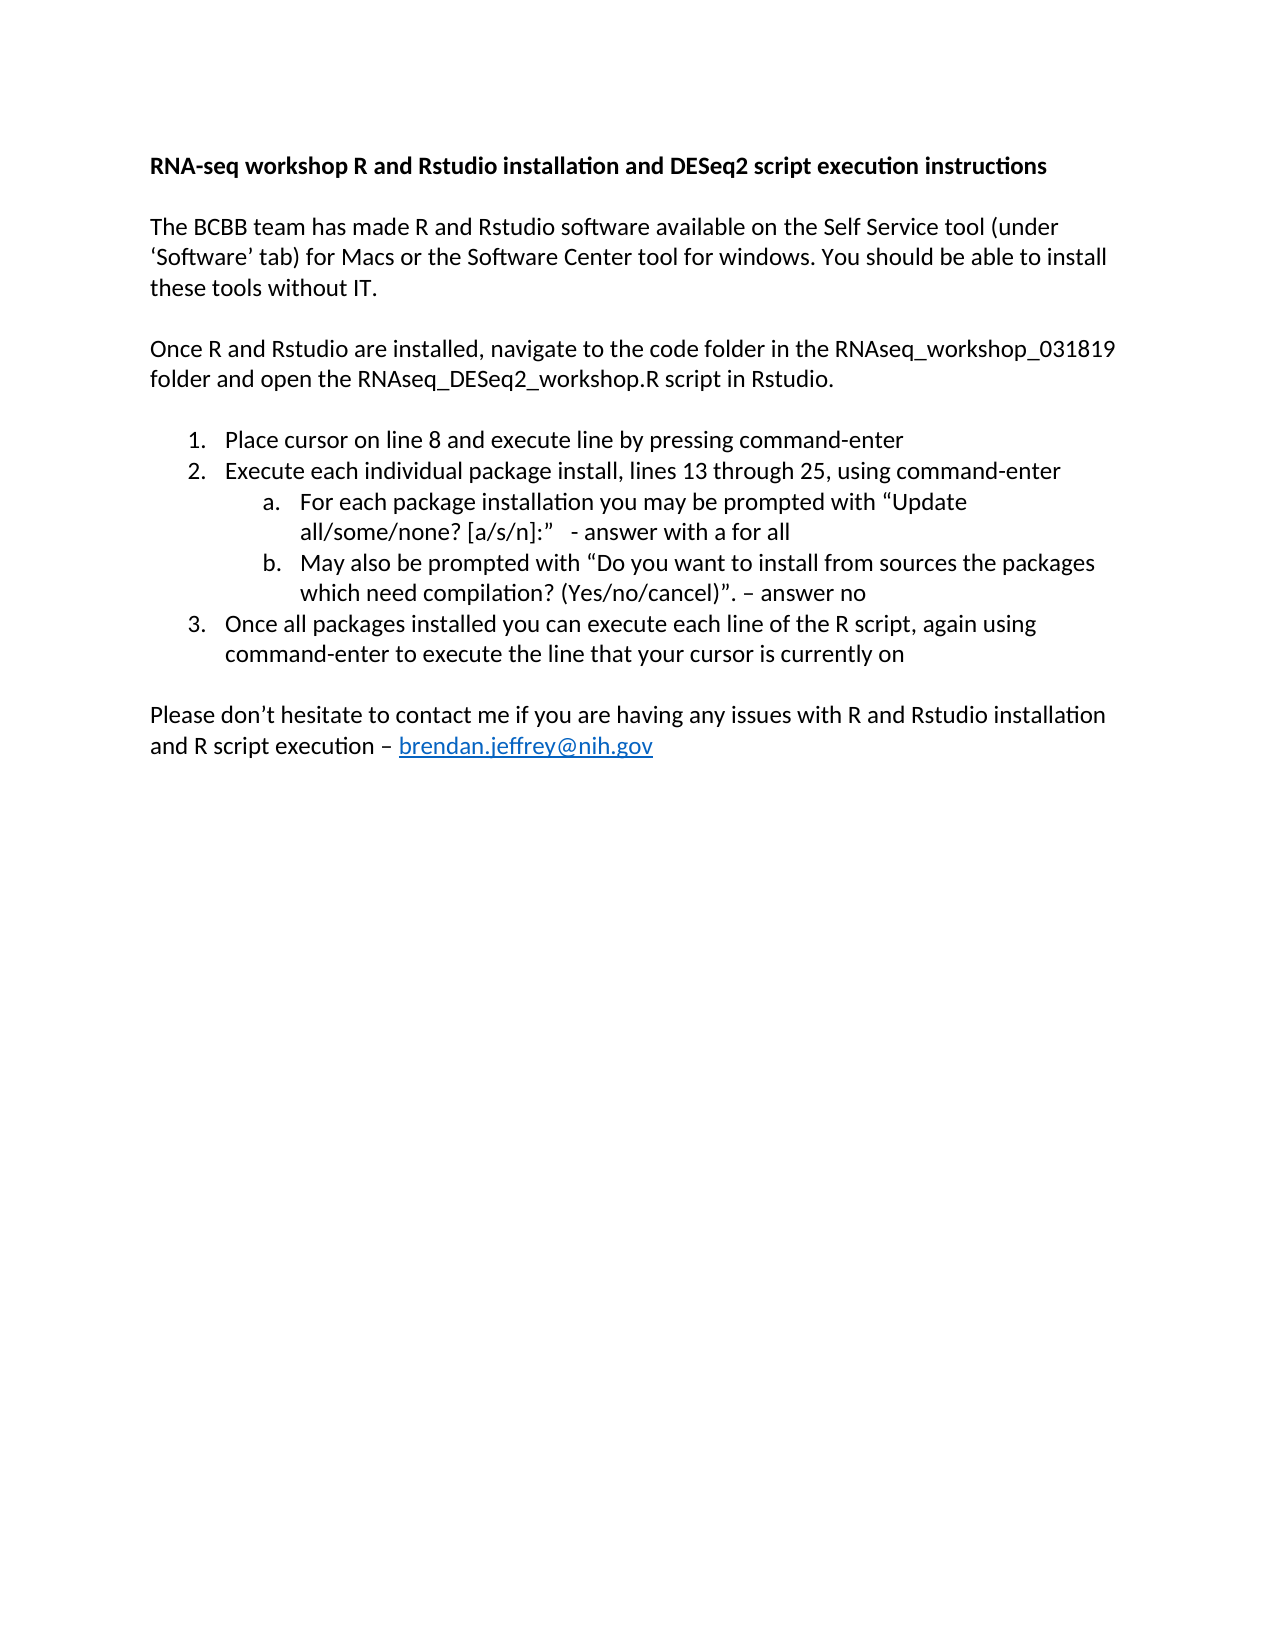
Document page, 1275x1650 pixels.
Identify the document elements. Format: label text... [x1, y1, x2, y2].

text The BCBB team has made R and Rstudio software available on the Self Service tool (under ‘Software’ tab) for Macs or the Software Center tool for windows. You should be able to install these tools without IT. [150, 211, 1125, 303]
list Once all packages installed you can execute each line of the R script, again using command-enter to execute the line that your cursor is currently on [187, 608, 1125, 669]
list May also be prompted with “Do you want to install from sources the packages which need compilation? (Yes/no/cancel)”. – answer no [262, 547, 1125, 608]
text RNA-seq workshop R and Rstudio installation and DESeq2 script execution instructions [150, 150, 1125, 181]
text Please don’t hesitate to contact me if you are having any issues with R and Rstudio installation and R script execution – brendan.jeffrey@nih.gov [150, 699, 1125, 760]
list Execute each individual package install, lines 13 through 25, using command-enter [187, 455, 1125, 486]
list For each package installation you may be prompted with “Update all/some/none? [a/s/n]:” - answer with a for all [262, 486, 1125, 547]
text Once R and Rstudio are installed, navigate to the code folder in the RNAseq_workshop_031819 folder and open the RNAseq_DESeq2_workshop.R script in Rstudio. [150, 333, 1125, 394]
list Place cursor on line 8 and execute line by pressing command-enter [187, 425, 1125, 455]
